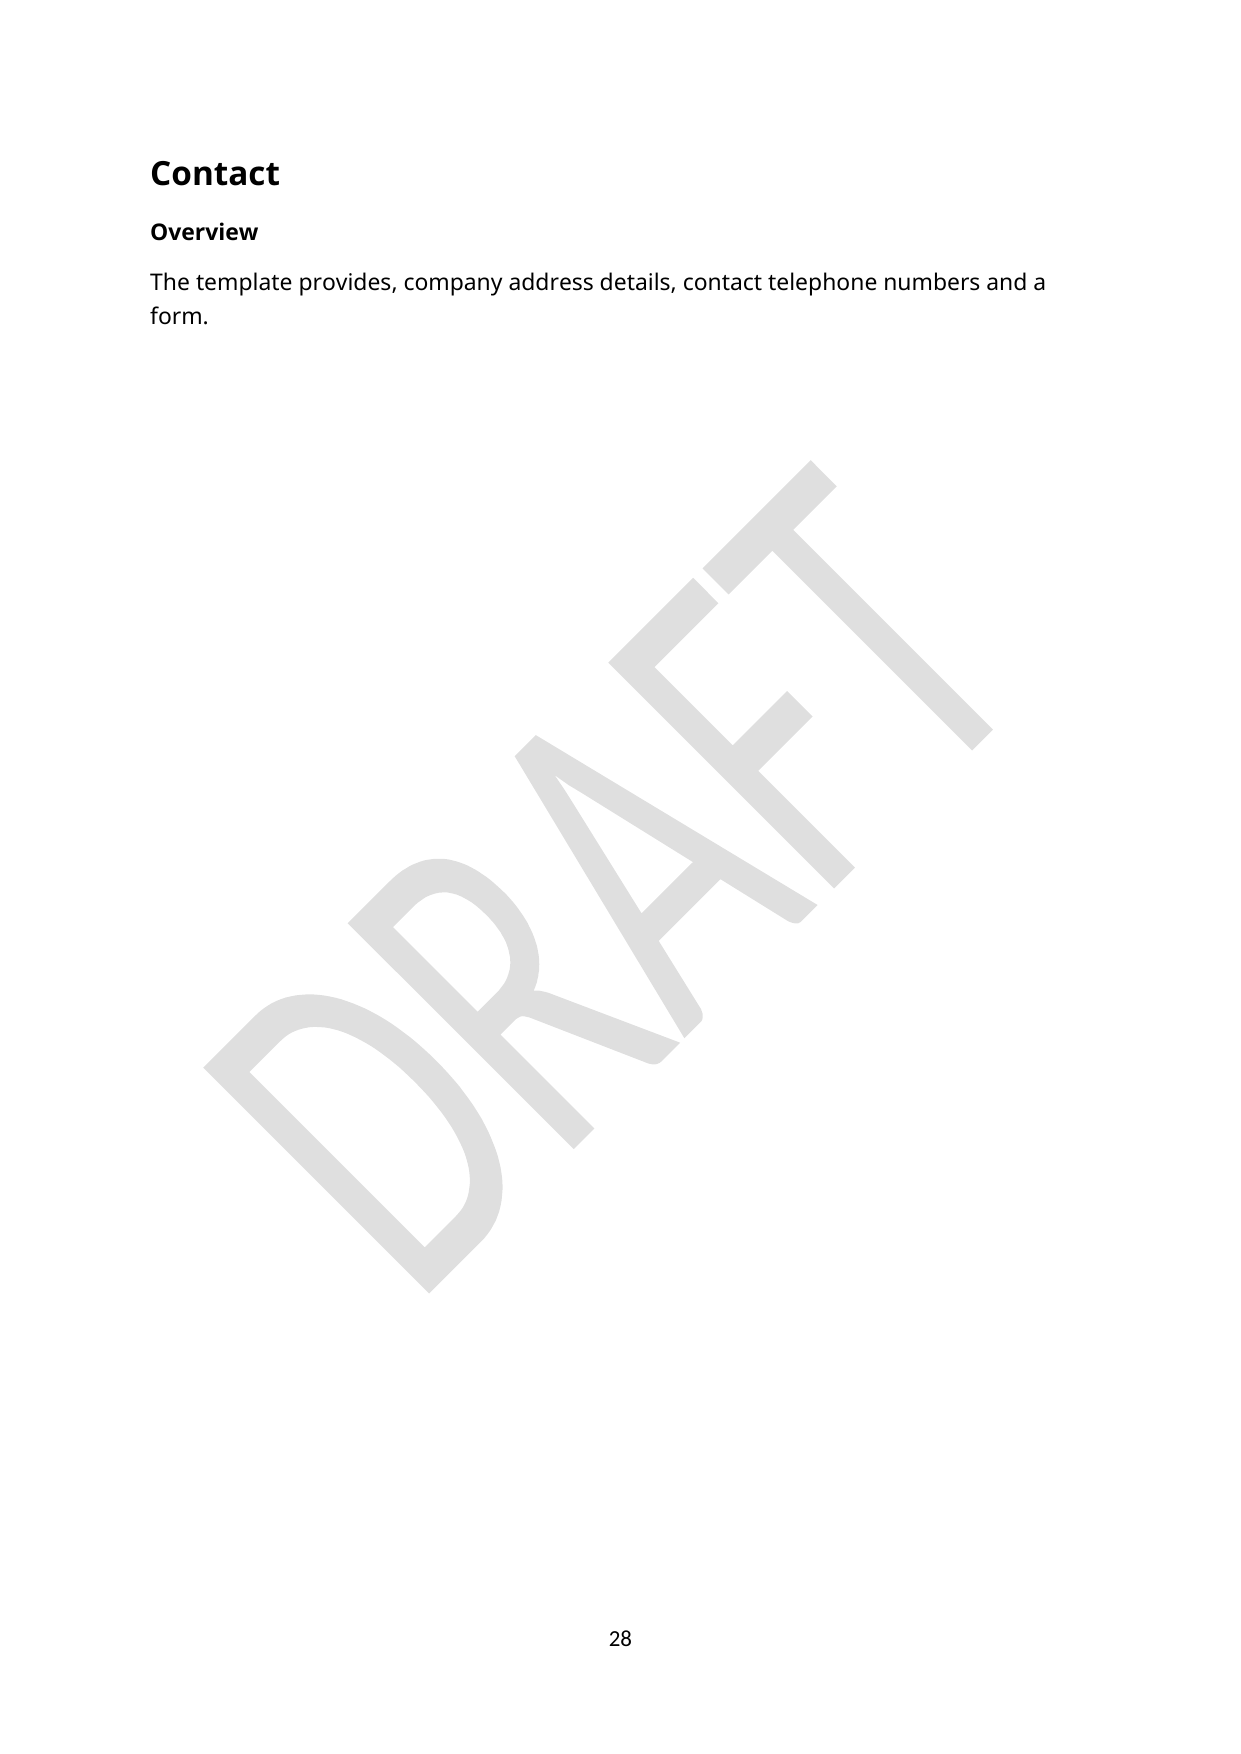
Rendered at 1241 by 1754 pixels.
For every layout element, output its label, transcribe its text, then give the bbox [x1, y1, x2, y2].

text Overview [150, 216, 1090, 247]
text The template provides, company address details, contact telephone numbers and a form. [150, 266, 1090, 331]
text Contact [150, 150, 1090, 195]
